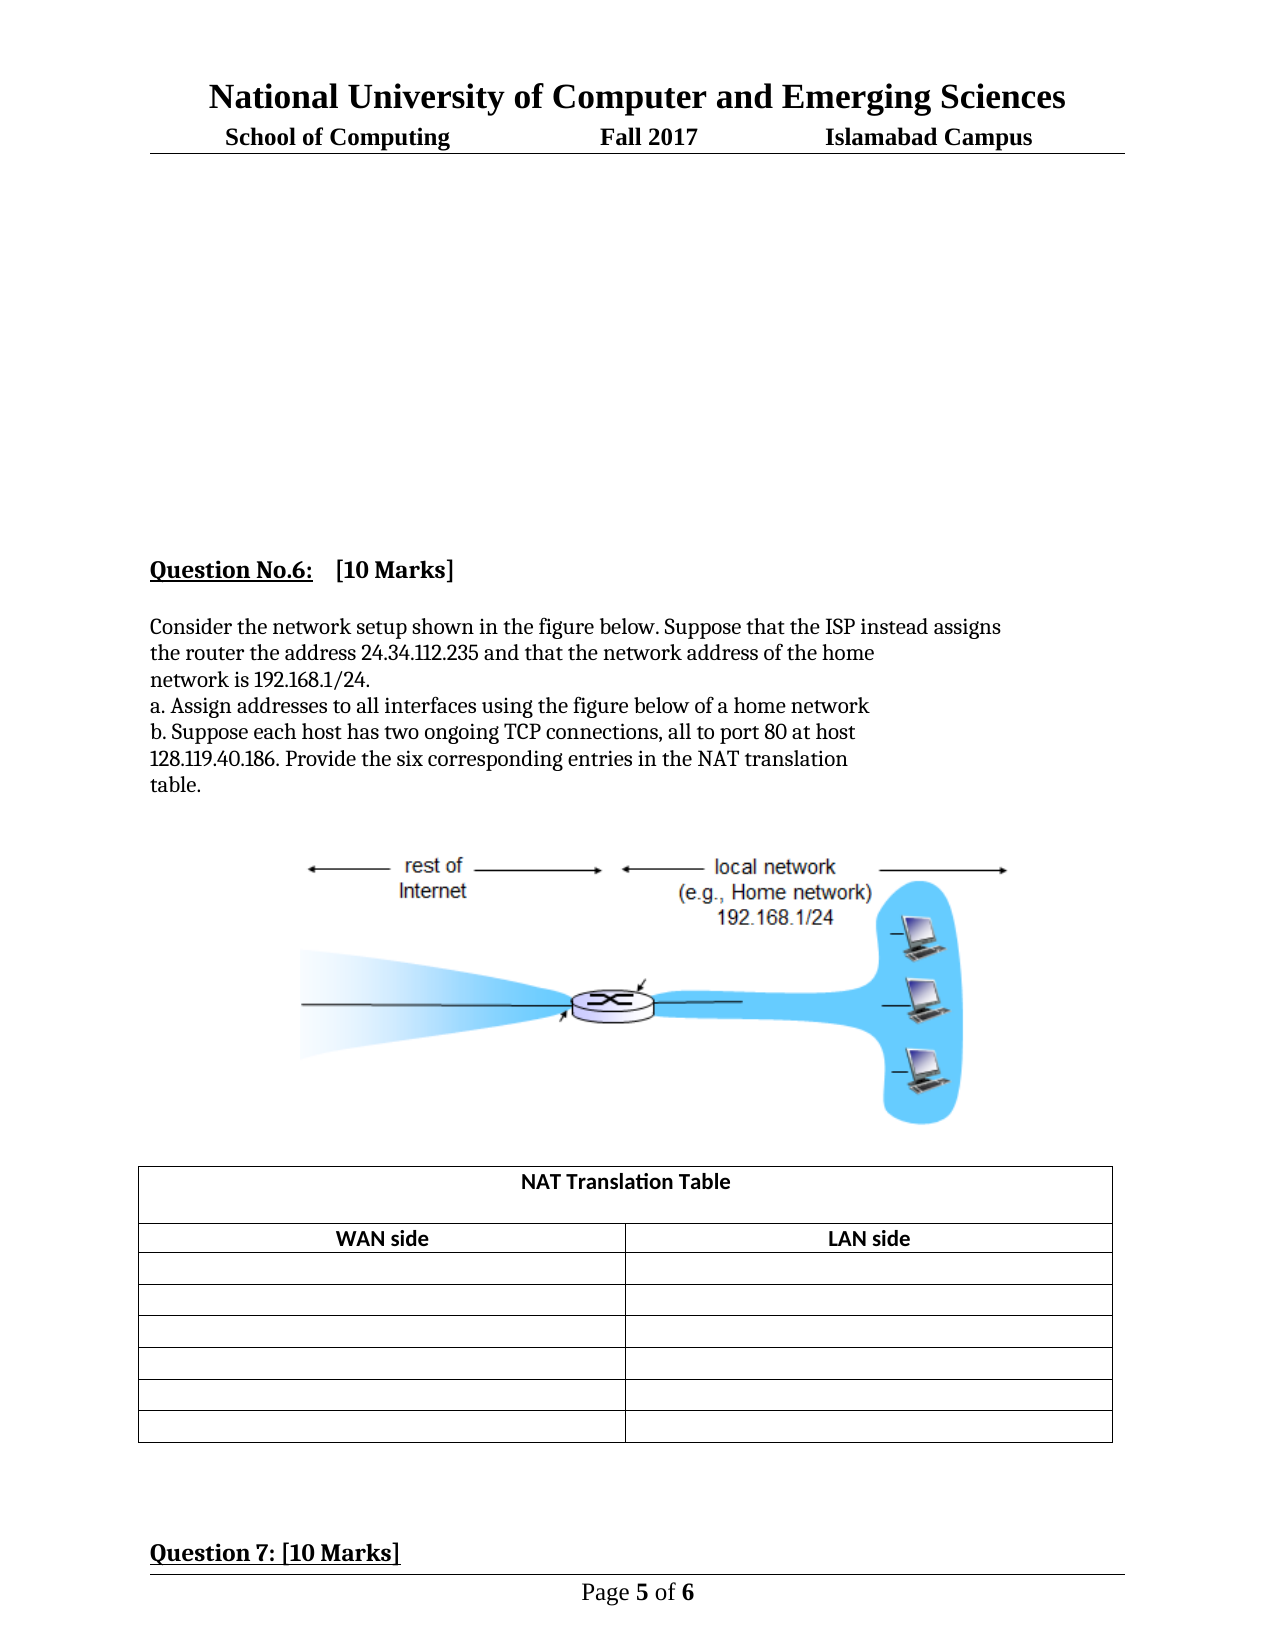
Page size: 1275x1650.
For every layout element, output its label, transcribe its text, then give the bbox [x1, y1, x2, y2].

table_cell LAN side [626, 1224, 1112, 1252]
table_cell [139, 1411, 625, 1442]
table_cell [139, 1348, 625, 1378]
table_header NAT Translation Table [139, 1167, 1112, 1223]
table_cell [139, 1380, 625, 1410]
table_cell [139, 1285, 625, 1315]
table_cell WAN side [139, 1224, 625, 1252]
text Question 7: [10 Marks] [150, 1539, 1125, 1568]
table_cell [626, 1253, 1112, 1284]
table_cell [626, 1316, 1112, 1347]
table_cell [139, 1316, 625, 1347]
text Question No.6: [10 Marks] [150, 556, 1125, 585]
picture [300, 846, 1029, 1142]
table_cell [626, 1348, 1112, 1378]
table_cell [626, 1411, 1112, 1442]
table_cell [139, 1253, 625, 1284]
table_cell [626, 1285, 1112, 1315]
table_cell [626, 1380, 1112, 1410]
text Consider the network setup shown in the figure below. Suppose that the ISP instead assigns the router the address 24.34.112.235 and that the network address of the home network is 192.168.1/24. a. Assign addresses to all interfaces using the figure below of a home network b. Suppose each host has two ongoing TCP connections, all to port 80 at host 128.119.40.186. Provide the six corresponding entries in the NAT translation table. [150, 614, 1125, 798]
